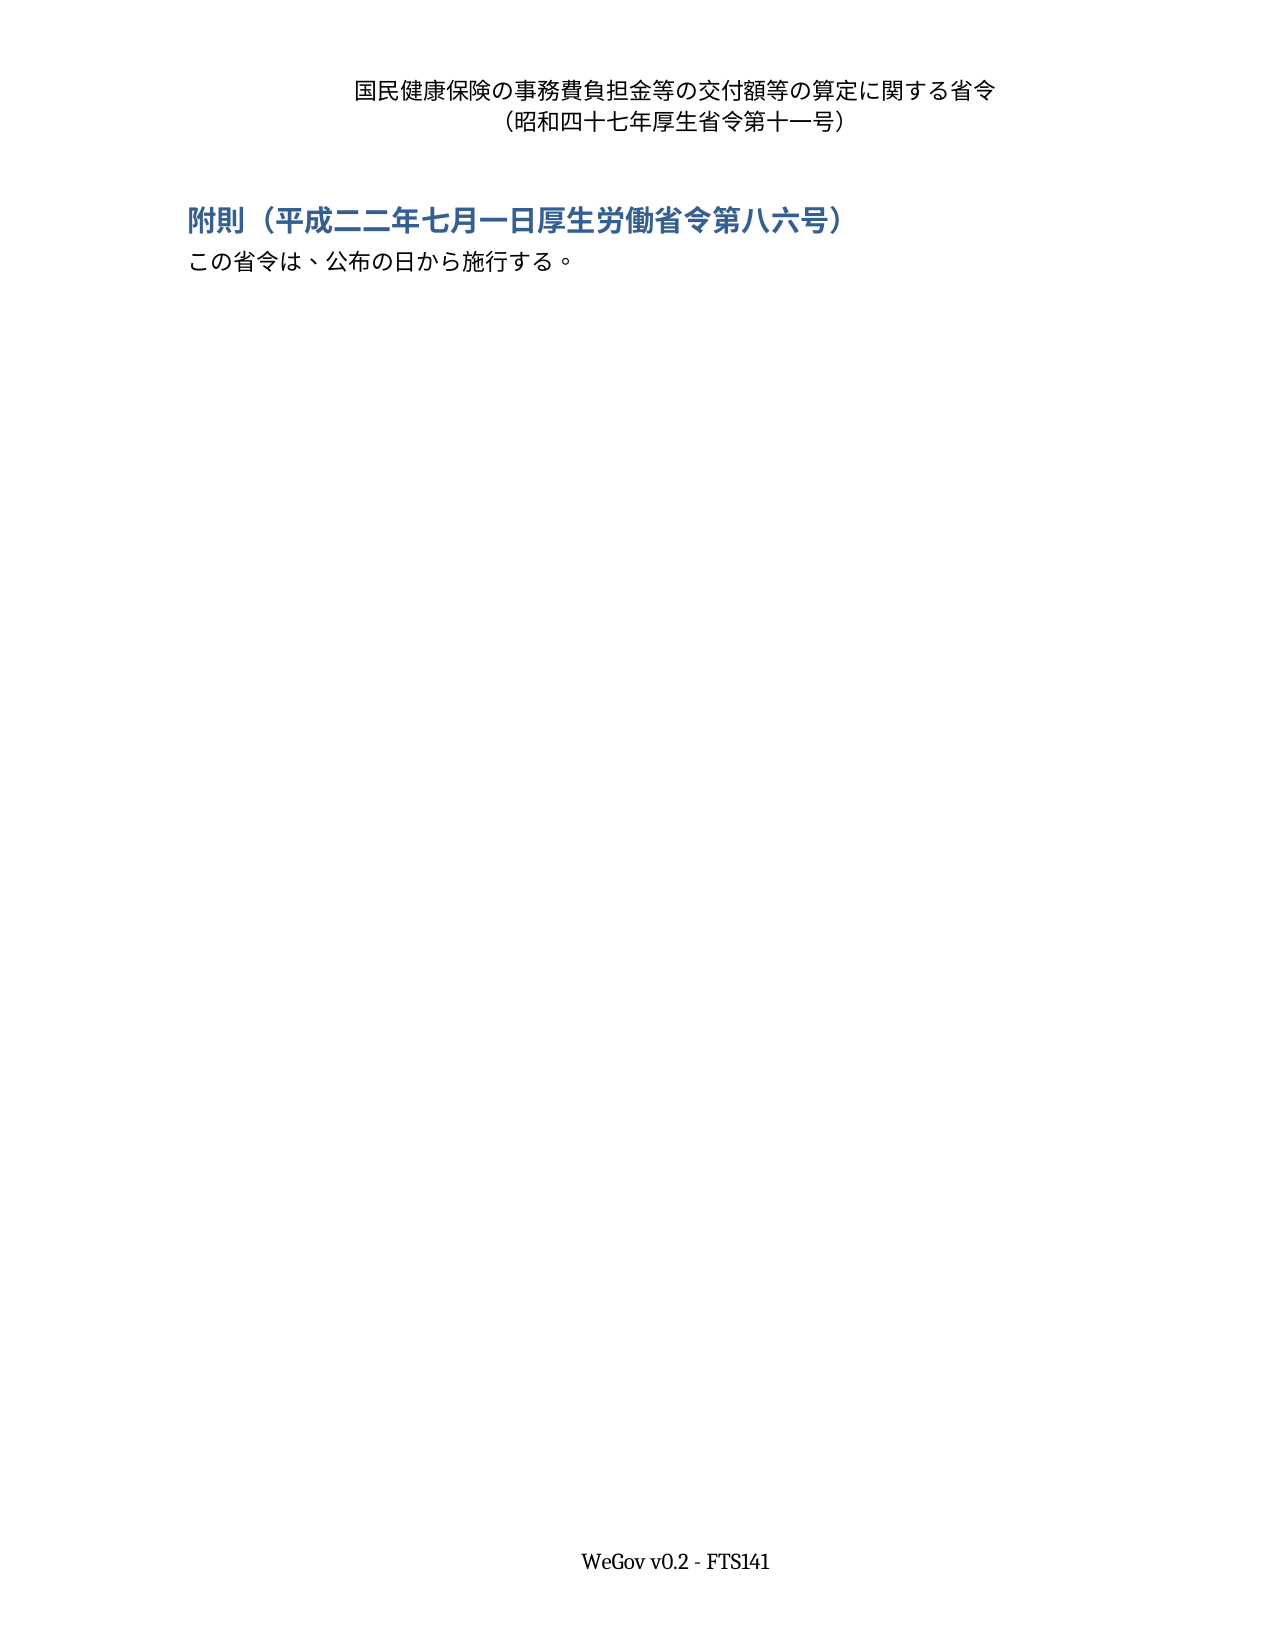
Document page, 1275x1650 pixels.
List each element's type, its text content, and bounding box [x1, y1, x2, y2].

subtitle 附則（平成二二年七月一日厚生労働省令第八六号） [187, 200, 1087, 240]
text この省令は、公布の日から施行する。 [187, 246, 1087, 277]
